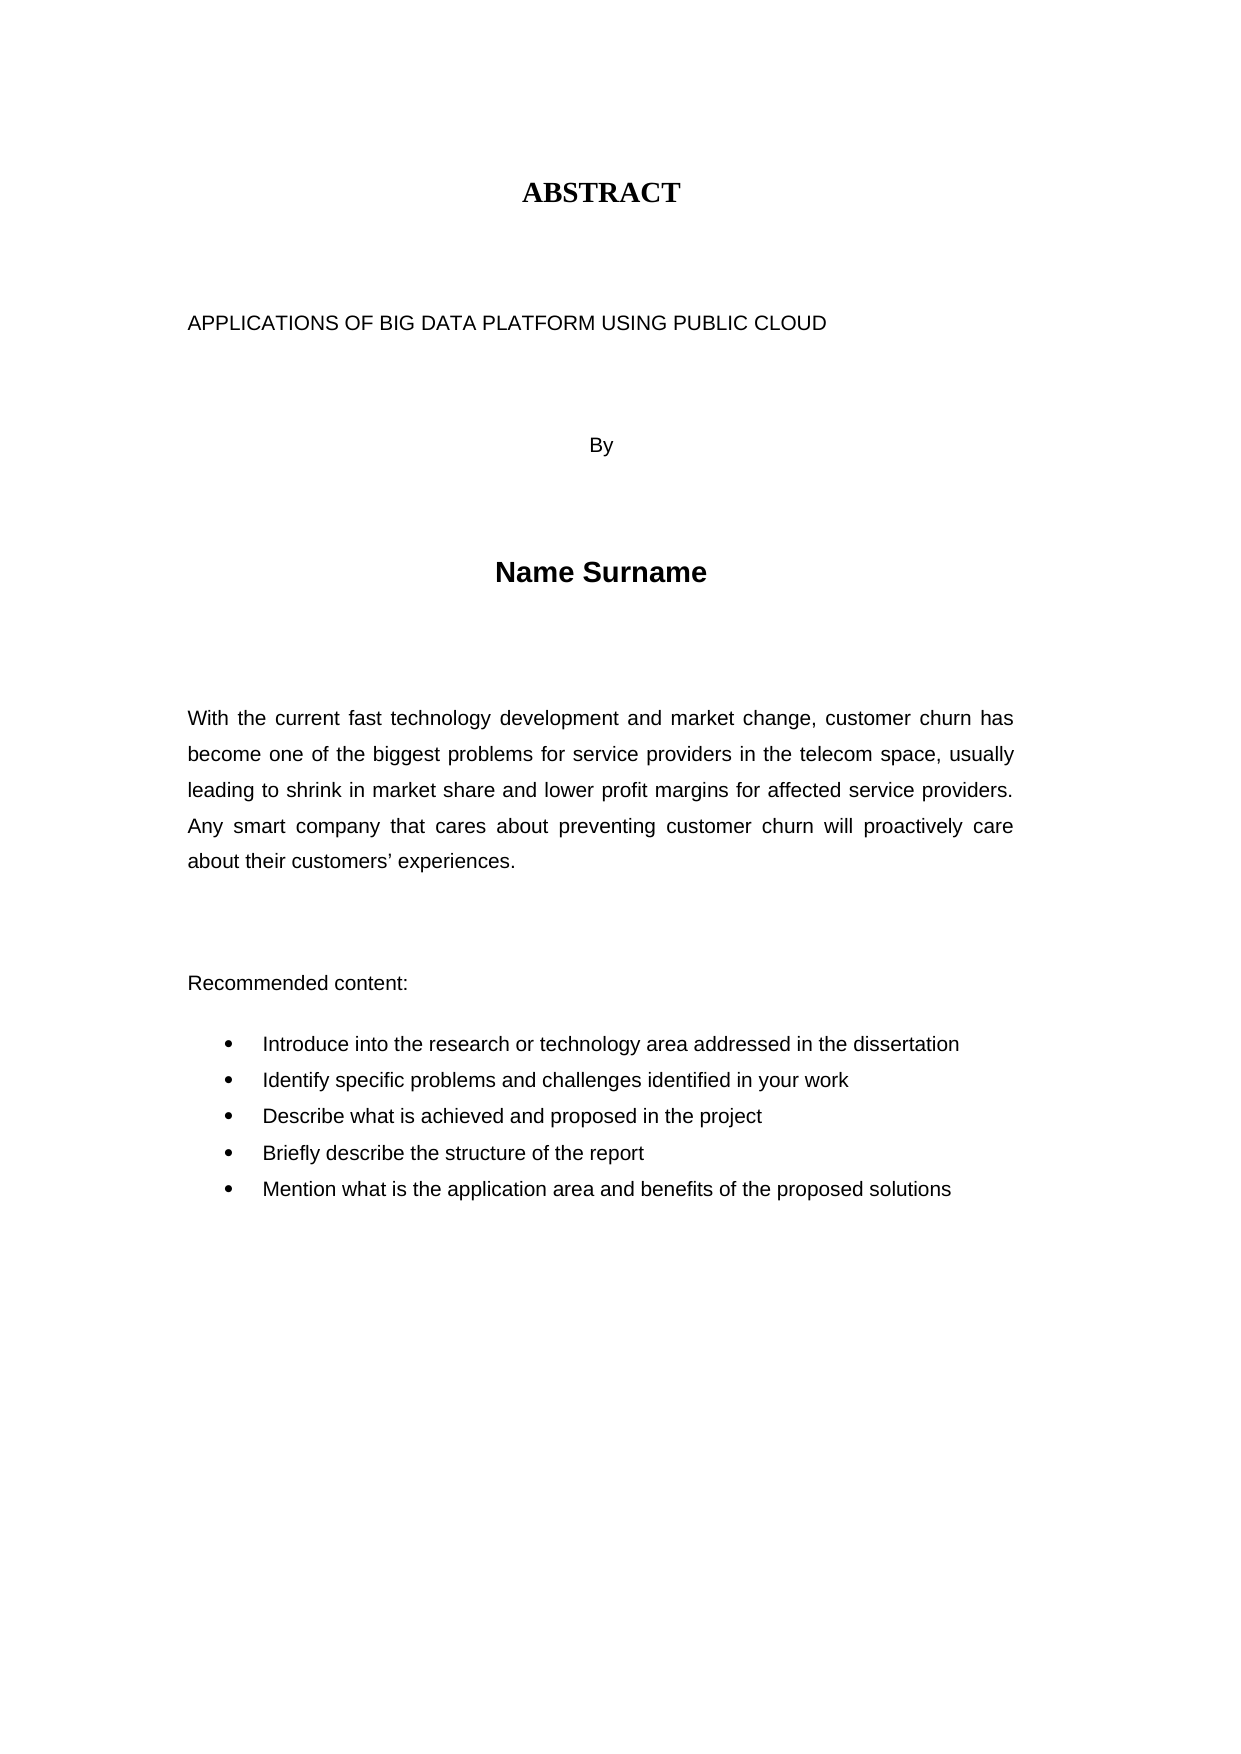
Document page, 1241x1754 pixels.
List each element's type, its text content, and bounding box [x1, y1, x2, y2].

list Describe what is achieved and proposed in the project [225, 1104, 1015, 1128]
text Recommended content: [187, 971, 1015, 995]
text By [187, 433, 1015, 457]
list Introduce into the research or technology area addressed in the dissertation [225, 1032, 1015, 1056]
text APPLICATIONS OF BIG DATA PLATFORM USING PUBLIC CLOUD [187, 311, 1015, 335]
list Identify specific problems and challenges identified in your work [225, 1068, 1015, 1092]
list Mention what is the application area and benefits of the proposed solutions [225, 1176, 1015, 1200]
text Name Surname [187, 555, 1015, 588]
text With the current fast technology development and market change, customer churn has become one of the biggest problems for service providers in the telecom space, usually leading to shrink in market share and lower profit margins for affected service providers. Any smart company that cares about preventing customer churn will proactively care about their customers’ experiences. [187, 706, 1015, 873]
text ABSTRACT [187, 175, 1015, 208]
list Briefly describe the structure of the report [225, 1140, 1015, 1164]
